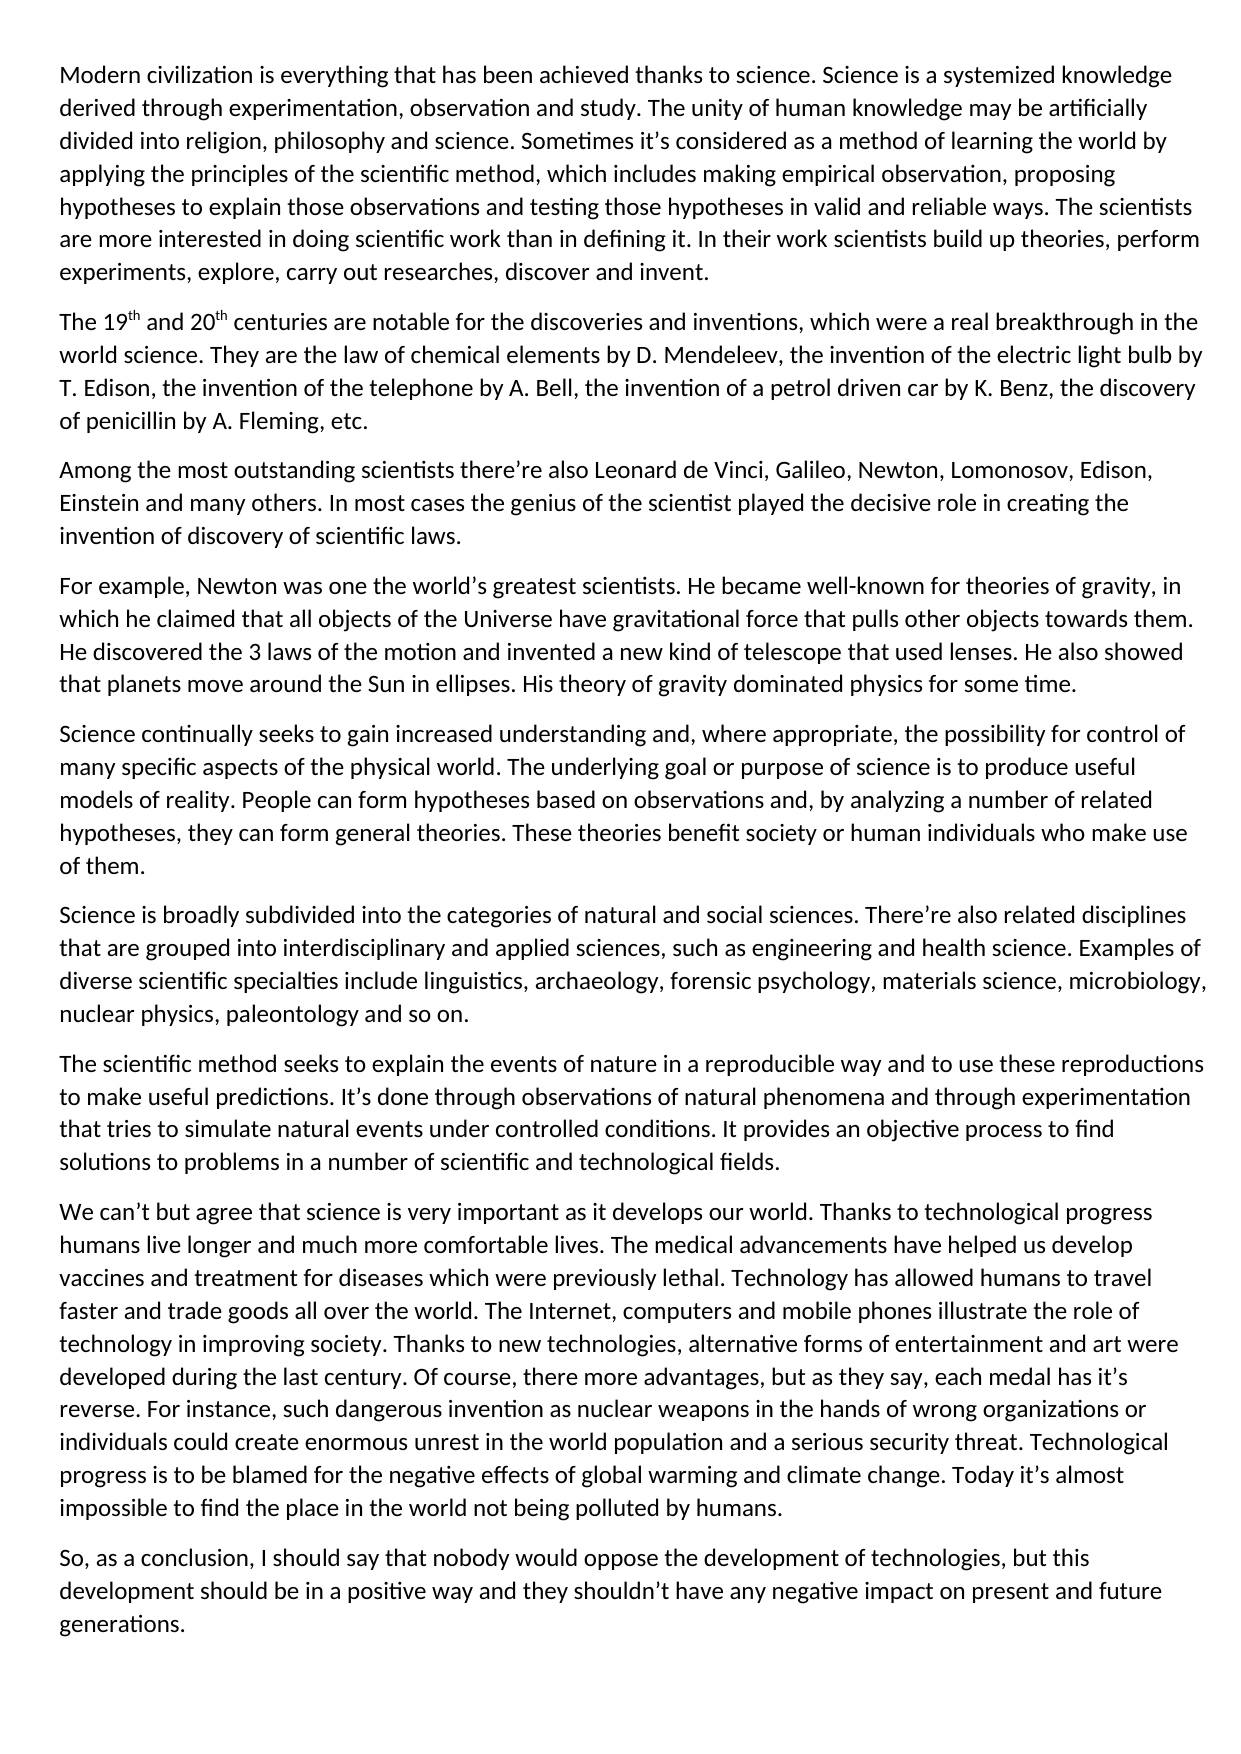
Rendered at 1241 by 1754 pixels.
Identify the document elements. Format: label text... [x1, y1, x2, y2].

text Modern civilization is everything that has been achieved thanks to science. Science is a systemized knowledge derived through experimentation, observation and study. The unity of human knowledge may be artificially divided into religion, philosophy and science. Sometimes it’s considered as a method of learning the world by applying the principles of the scientific method, which includes making empirical observation, proposing hypotheses to explain those observations and testing those hypotheses in valid and reliable ways. The scientists are more interested in doing scientific work than in defining it. In their work scientists build up theories, perform experiments, explore, carry out researches, discover and invent. [59, 59, 1211, 287]
text Science continually seeks to gain increased understanding and, where appropriate, the possibility for control of many specific aspects of the physical world. The underlying goal or purpose of science is to produce useful models of reality. People can form hypotheses based on observations and, by analyzing a number of related hypotheses, they can form general theories. These theories benefit society or human individuals who make use of them. [59, 718, 1211, 880]
text So, as a conclusion, I should say that nobody would oppose the development of technologies, but this development should be in a positive way and they shouldn’t have any negative impact on present and future generations. [59, 1542, 1211, 1638]
text Among the most outstanding scientists there’re also Leonard de Vinci, Galileo, Newton, Lomonosov, Edison, Einstein and many others. In most cases the genius of the scientist played the decisive role in creating the invention of discovery of scientific laws. [59, 454, 1211, 551]
text The 19th and 20th centuries are notable for the discoveries and inventions, which were a real breakthrough in the world science. They are the law of chemical elements by D. Mendeleev, the invention of the electric light bulb by T. Edison, the invention of the telephone by A. Bell, the invention of a petrol driven car by K. Benz, the discovery of penicillin by A. Fleming, etc. [59, 306, 1211, 435]
text We can’t but agree that science is very important as it develops our world. Thanks to technological progress humans live longer and much more comfortable lives. The medical advancements have helped us develop vaccines and treatment for diseases which were previously lethal. Technology has allowed humans to travel faster and trade goods all over the world. The Internet, computers and mobile phones illustrate the role of technology in improving society. Thanks to new technologies, alternative forms of entertainment and art were developed during the last century. Of course, there more advantages, but as they say, each medal has it’s reverse. For instance, such dangerous invention as nuclear weapons in the hands of wrong organizations or individuals could create enormous unrest in the world population and a serious security threat. Technological progress is to be blamed for the negative effects of global warming and climate change. Today it’s almost impossible to find the place in the world not being polluted by humans. [59, 1196, 1211, 1523]
text Science is broadly subdivided into the categories of natural and social sciences. There’re also related disciplines that are grouped into interdisciplinary and applied sciences, such as engineering and health science. Examples of diverse scientific specialties include linguistics, archaeology, forensic psychology, materials science, microbiology, nuclear physics, paleontology and so on. [59, 899, 1211, 1029]
text For example, Newton was one the world’s greatest scientists. He became well-known for theories of gravity, in which he claimed that all objects of the Universe have gravitational force that pulls other objects towards them. He discovered the 3 laws of the motion and invented a new kind of telescope that used lenses. He also showed that planets move around the Sun in ellipses. His theory of gravity dominated physics for some time. [59, 570, 1211, 699]
text The scientific method seeks to explain the events of nature in a reproducible way and to use these reproductions to make useful predictions. It’s done through observations of natural phenomena and through experimentation that tries to simulate natural events under controlled conditions. It provides an objective process to find solutions to problems in a number of scientific and technological fields. [59, 1048, 1211, 1177]
